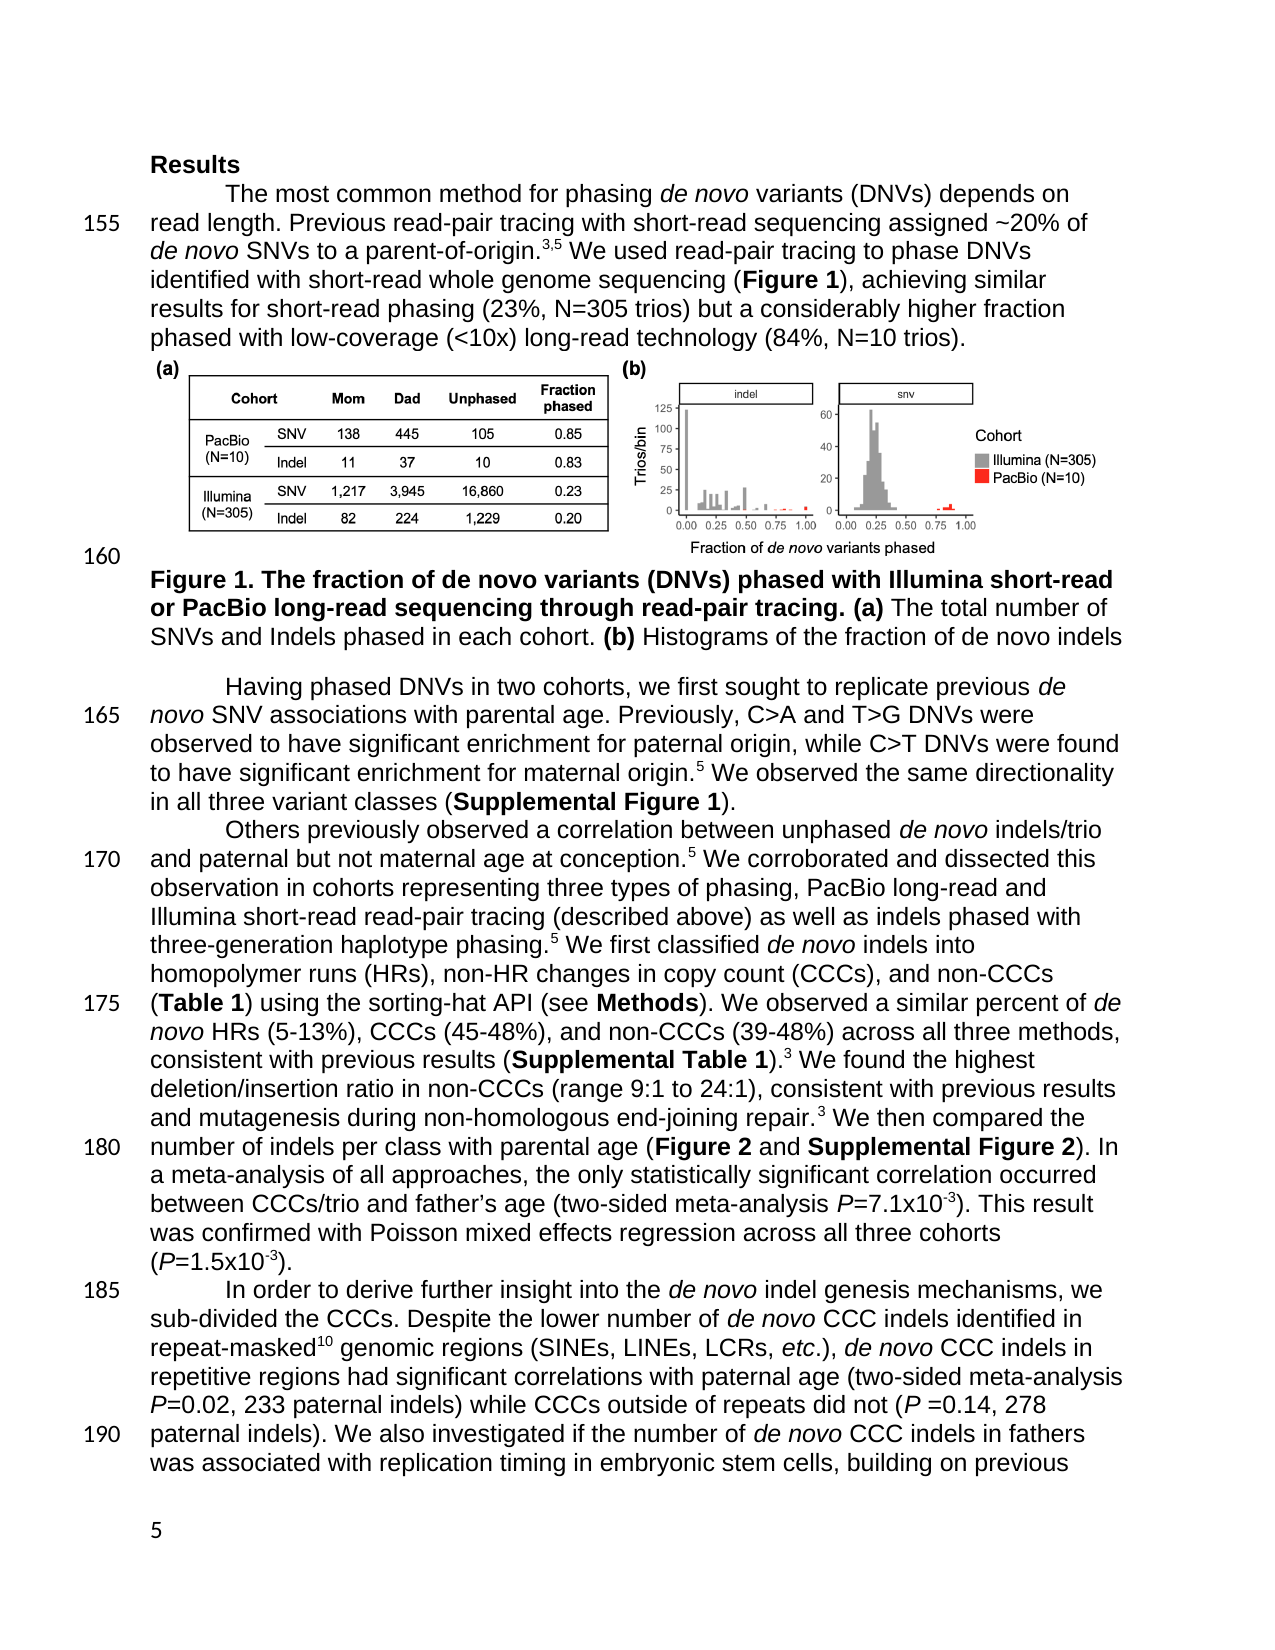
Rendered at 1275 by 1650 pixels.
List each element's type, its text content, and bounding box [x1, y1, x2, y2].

text Others previously observed a correlation between unphased de novo indels/trio and paternal but not maternal age at conception.5 We corroborated and dissected this observation in cohorts representing three types of phasing, PacBio long-read and Illumina short-read read-pair tracing (described above) as well as indels phased with three-generation haplotype phasing.5 We first classified de novo indels into homopolymer runs (HRs), non-HR changes in copy count (CCCs), and non-CCCs (Table 1) using the sorting-hat API (see Methods). We observed a similar percent of de novo HRs (5-13%), CCCs (45-48%), and non-CCCs (39-48%) across all three methods, consistent with previous results (Supplemental Table 1).3 We found the highest deletion/insertion ratio in non-CCCs (range 9:1 to 24:1), consistent with previous results and mutagenesis during non-homologous end-joining repair.3 We then compared the number of indels per class with parental age (Figure 2 and Supplemental Figure 2). In a meta-analysis of all approaches, the only statistically significant correlation occurred between CCCs/trio and father’s age (two-sided meta-analysis P=7.1x10-3). This result was confirmed with Poisson mixed effects regression across all three cohorts (P=1.5x10-3). [150, 815, 1125, 1275]
text The most common method for phasing de novo variants (DNVs) depends on read length. Previous read-pair tracing with short-read sequencing assigned ~20% of de novo SNVs to a parent-of-origin.3,5 We used read-pair tracing to phase DNVs identified with short-read whole genome sequencing (Figure 1), achieving similar results for short-read phasing (23%, N=305 trios) but a considerably higher fraction phased with low-coverage (<10x) long-read technology (84%, N=10 trios). [150, 179, 1125, 351]
text Figure 1. The fraction of de novo variants (DNVs) phased with Illumina short-read or PacBio long-read sequencing through read-pair tracing. (a) The total number of SNVs and Indels phased in each cohort. (b) Histograms of the fraction of de novo indels [150, 564, 1125, 651]
text Having phased DNVs in two cohorts, we first sought to replicate previous de novo SNV associations with parental age. Previously, C>A and T>G DNVs were observed to have significant enrichment for paternal origin, while C>T DNVs were found to have significant enrichment for maternal origin.5 We observed the same directionality in all three variant classes (Supplemental Figure 1). [150, 672, 1125, 815]
picture [150, 351, 1101, 565]
text Results [150, 150, 1125, 179]
